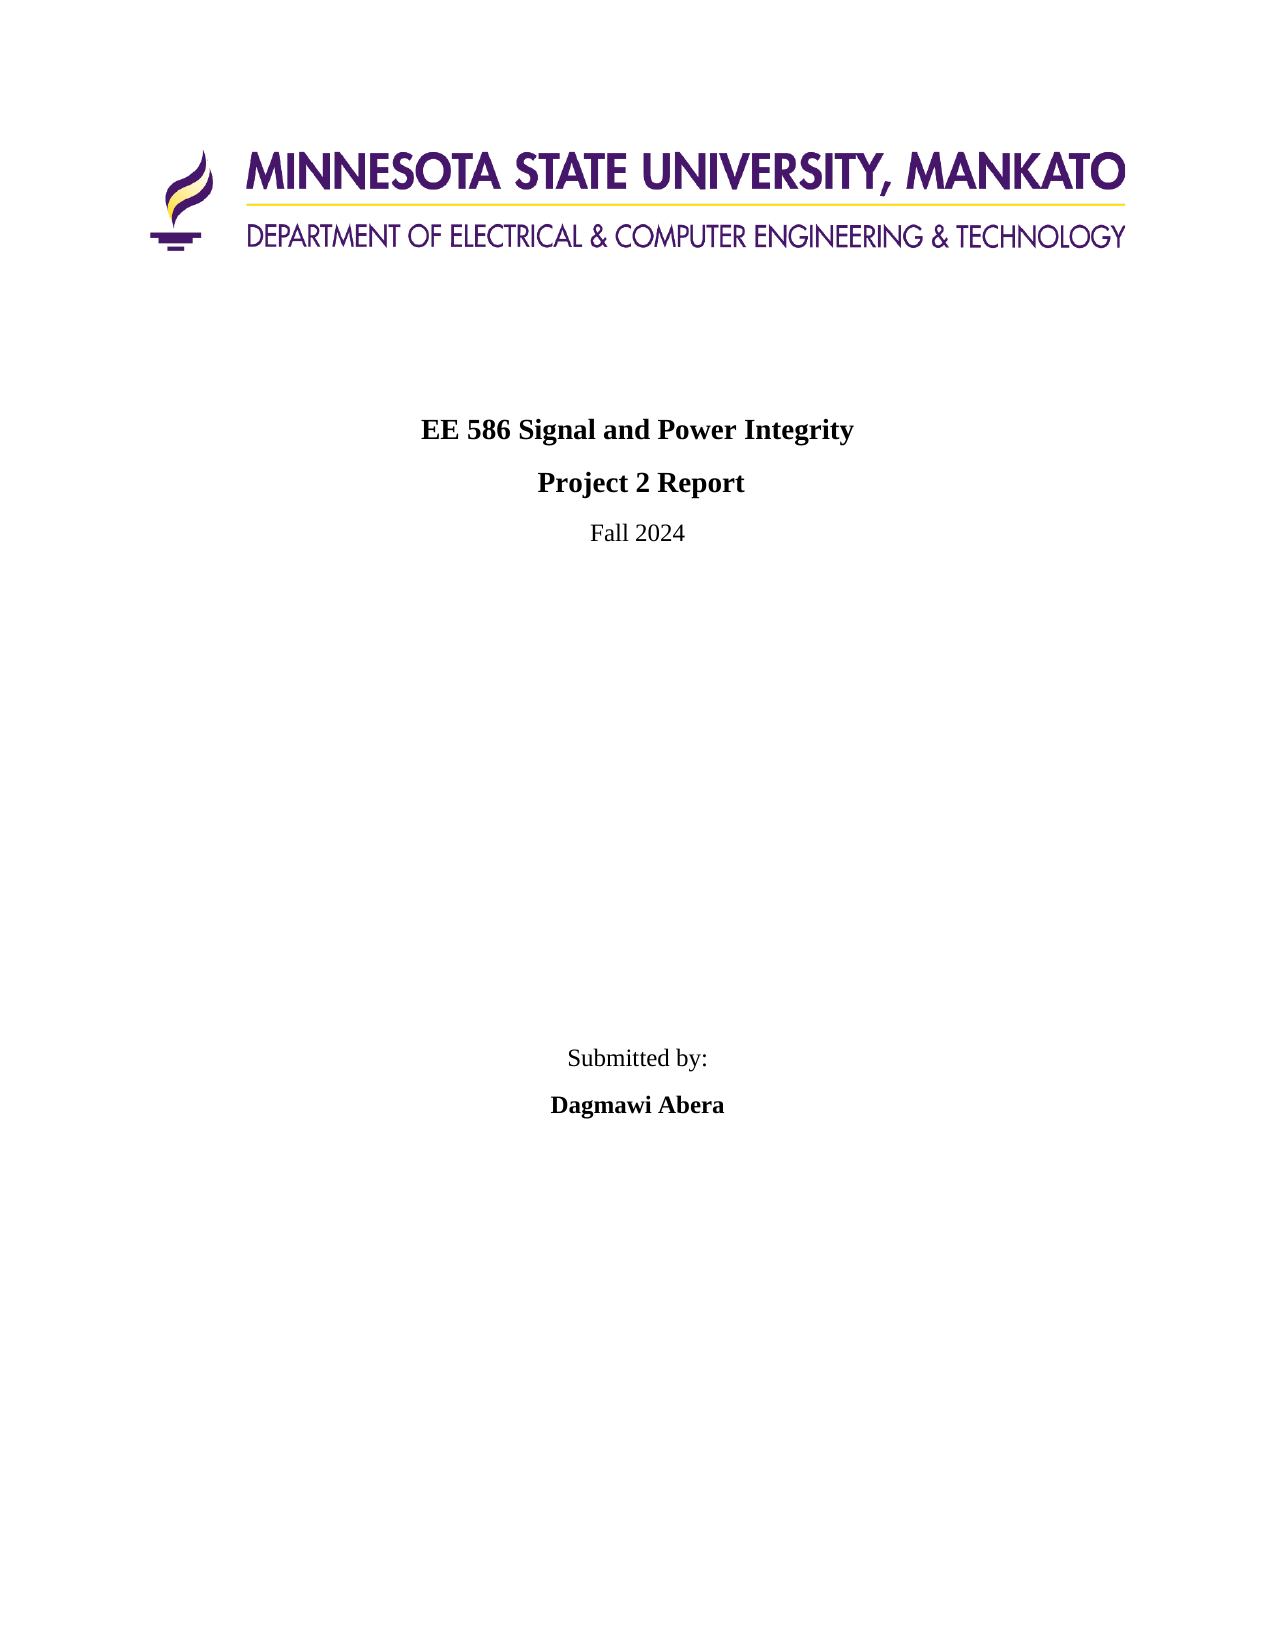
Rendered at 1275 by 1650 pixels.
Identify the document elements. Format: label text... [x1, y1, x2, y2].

text Project 2 Report [150, 465, 1125, 499]
picture [150, 150, 1125, 251]
text EE 586 Signal and Power Integrity [150, 412, 1125, 446]
text Fall 2024 [150, 518, 1125, 547]
text Dagmawi Abera [150, 1091, 1125, 1119]
text Submitted by: [150, 1043, 1125, 1072]
